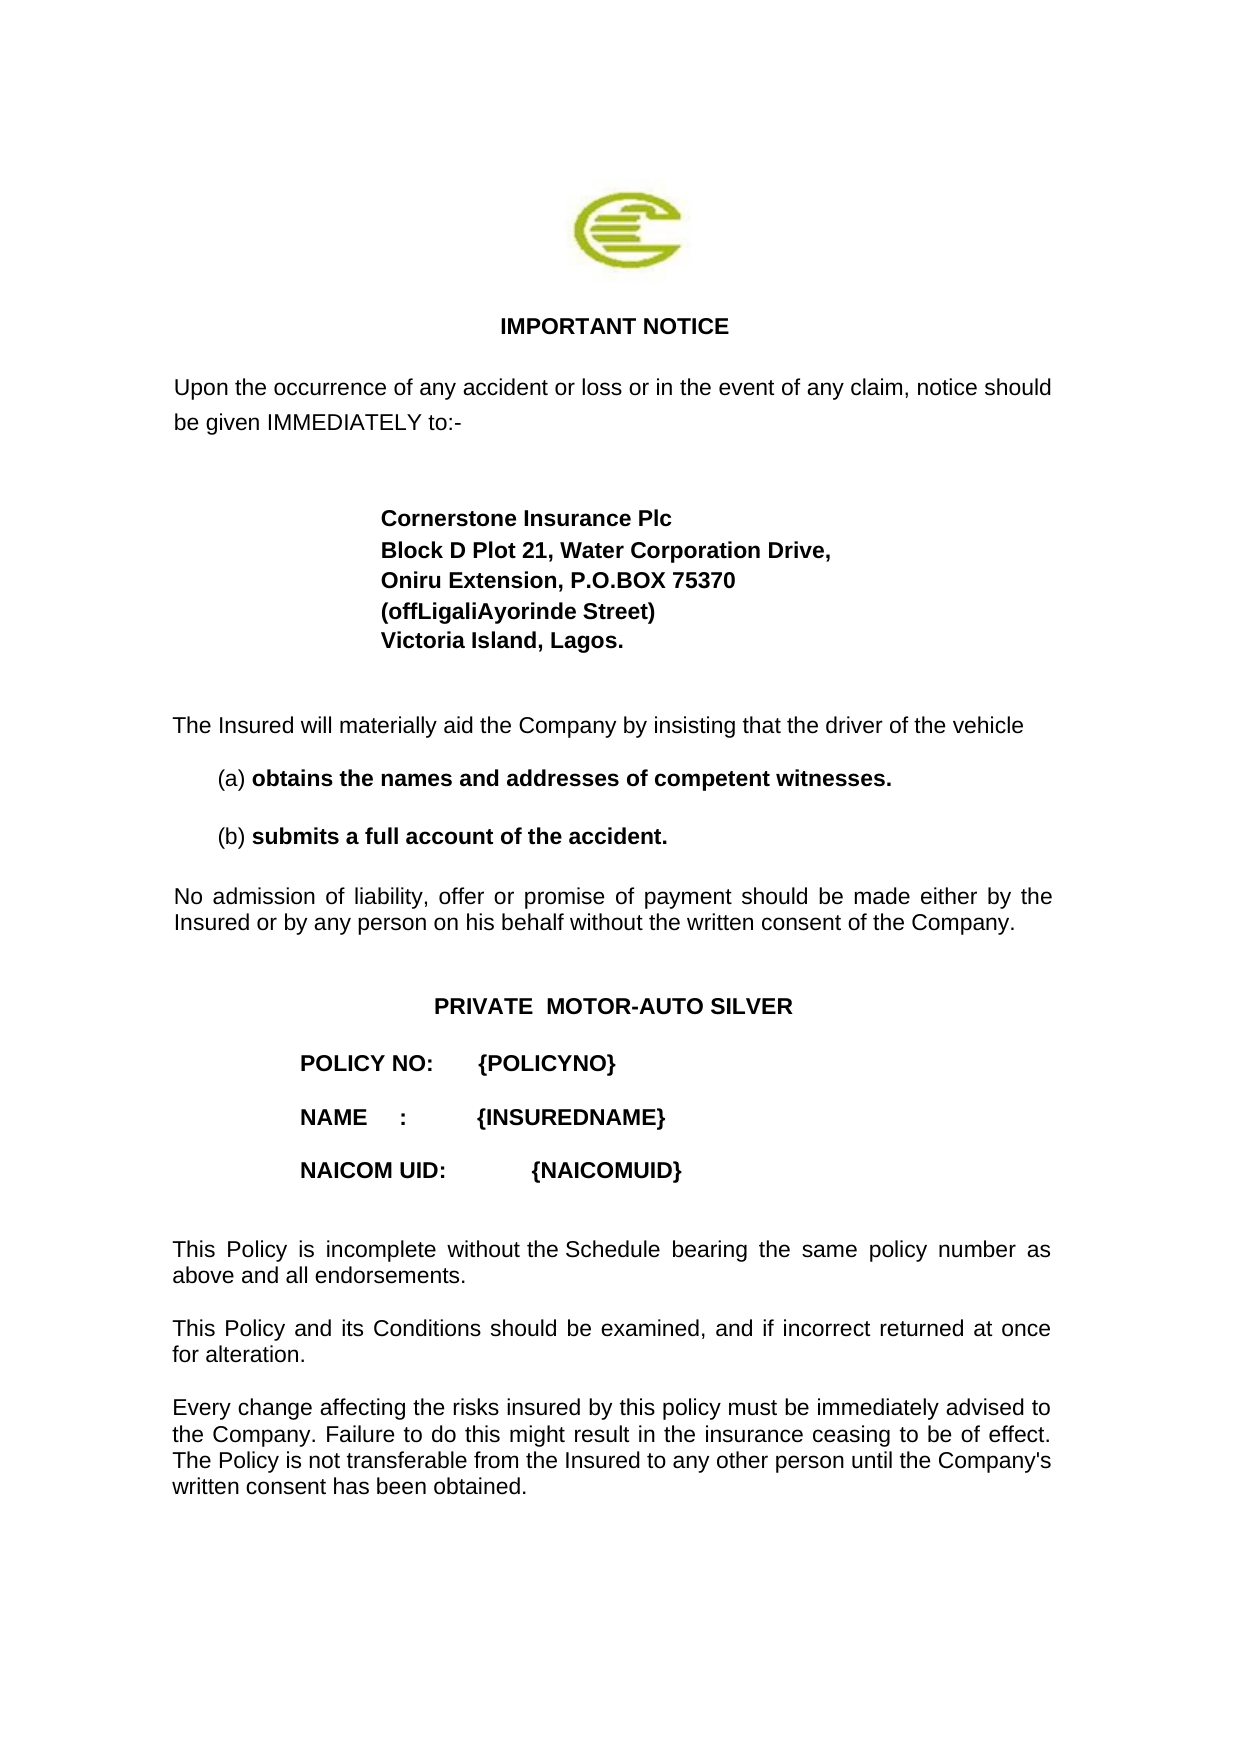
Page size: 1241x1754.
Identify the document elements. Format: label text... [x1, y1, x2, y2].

text Every change affecting the risks insured by this policy must be immediately advised to the Company. Failure to do this might result in the insurance ceasing to be of effect. The Policy is not transferable from the Insured to any other person until the Company's written consent has been obtained. [172, 1394, 1052, 1499]
text NAICOM UID: {NAICOMUID} [245, 1157, 1092, 1183]
text PRIVATE MOTOR-AUTO SILVER [174, 993, 1053, 1019]
text Block D Plot 21, Water Corporation Drive, Oniru Extension, P.O.BOX 75370 [381, 534, 884, 593]
picture [539, 176, 701, 312]
text Cornerstone Insurance Plc [381, 505, 707, 532]
text No admission of liability, offer or promise of payment should be made either by the Insured or by any person on his behalf without the written consent of the Company. [174, 883, 1053, 936]
text (b) submits a full account of the accident. [217, 818, 1092, 850]
text This Policy is incomplete without the Schedule bearing the same policy number as above and all endorsements. [172, 1236, 1051, 1289]
text POLICY NO: {POLICYNO} [245, 1050, 1092, 1076]
text (offLigaliAyorinde Street) [381, 595, 884, 624]
text Upon the occurrence of any accident or loss or in the event of any claim, notice should be given IMMEDIATELY to:- [174, 366, 1053, 435]
text NAME : {INSUREDNAME} [245, 1104, 1092, 1131]
text IMPORTANT NOTICE [473, 313, 756, 339]
text (a) obtains the names and addresses of competent witnesses. [217, 765, 1092, 791]
text The Insured will materially aid the Company by insisting that the driver of the vehicle [172, 712, 1052, 739]
text Victoria Island, Lagos. [381, 624, 646, 654]
text This Policy and its Conditions should be examined, and if incorrect returned at once for alteration. [172, 1315, 1052, 1368]
